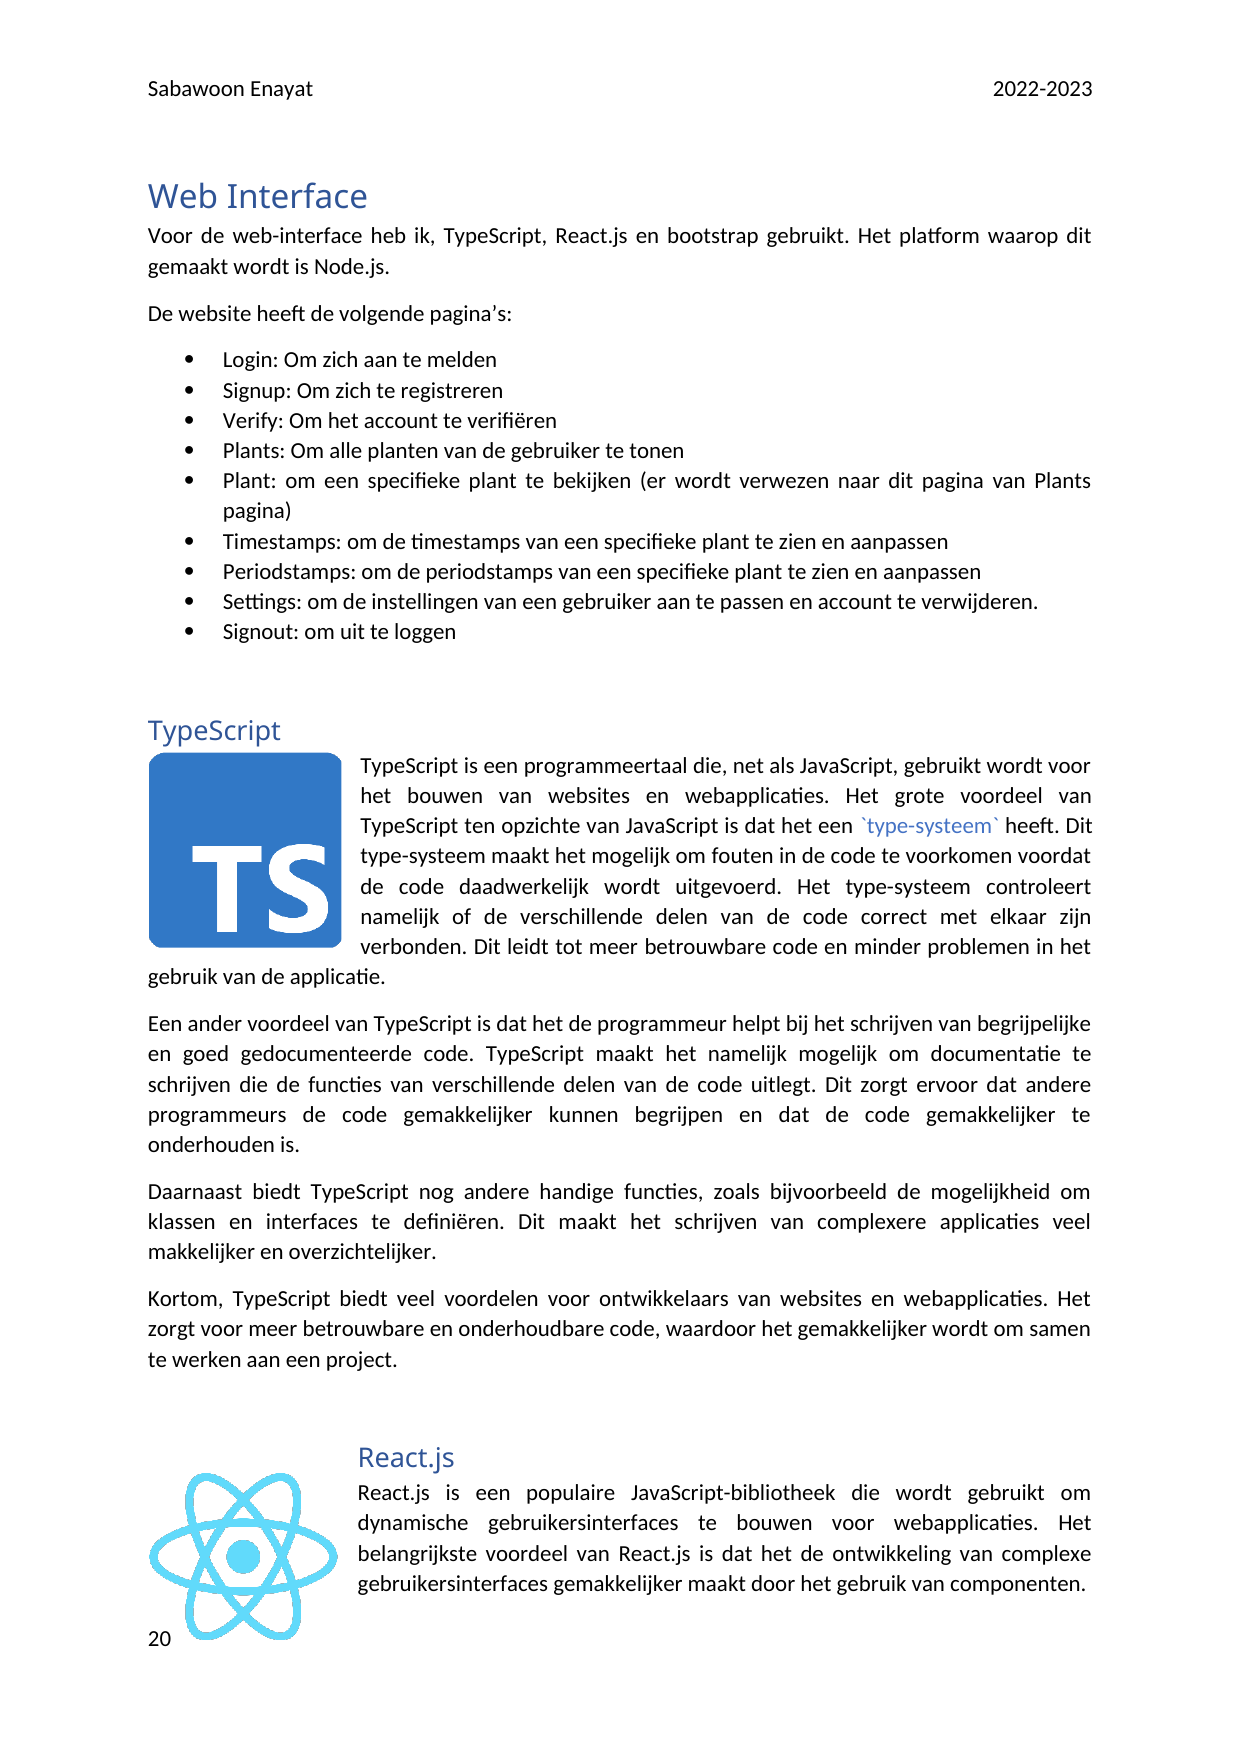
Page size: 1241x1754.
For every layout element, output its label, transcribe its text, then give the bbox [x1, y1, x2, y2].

list Signout: om uit te loggen [185, 617, 1093, 645]
list Verify: Om het account te verifiëren [185, 406, 1093, 434]
subtitle Web Interface [148, 173, 1093, 218]
text Kortom, TypeScript biedt veel voordelen voor ontwikkelaars van websites en webapplicaties. Het zorgt voor meer betrouwbare en onderhoudbare code, waardoor het gemakkelijker wordt om samen te werken aan een project. [148, 1284, 1093, 1373]
text Daarnaast biedt TypeScript nog andere handige functies, zoals bijvoorbeeld de mogelijkheid om klassen en interfaces te definiëren. Dit maakt het schrijven van complexere applicaties veel makkelijker en overzichtelijker. [148, 1177, 1093, 1265]
list Login: Om zich aan te melden [185, 346, 1093, 373]
text React.js is een populaire JavaScript-bibliotheek die wordt gebruikt om dynamische gebruikersinterfaces te bouwen voor webapplicaties. Het belangrijkste voordeel van React.js is dat het de ontwikkeling van complexe gebruikersinterfaces gemakkelijker maakt door het gebruik van componenten. [339, 1478, 1093, 1597]
list Signup: Om zich te registreren [185, 376, 1093, 404]
list Periodstamps: om de periodstamps van een specifieke plant te zien en aanpassen [185, 557, 1093, 585]
list Plant: om een specifieke plant te bekijken (er wordt verwezen naar dit pagina van Plants pagina) [185, 466, 1093, 524]
list Settings: om de instellingen van een gebruiker aan te passen en account te verwijderen. [185, 587, 1093, 615]
text Een ander voordeel van TypeScript is dat het de programmeur helpt bij het schrijven van begrijpelijke en goed gedocumenteerde code. TypeScript maakt het namelijk mogelijk om documentatie te schrijven die de functies van verschillende delen van de code uitlegt. Dit zorgt ervoor dat andere programmeurs de code gemakkelijker kunnen begrijpen en dat de code gemakkelijker te onderhouden is. [148, 1009, 1093, 1158]
list Timestamps: om de timestamps van een specifieke plant te zien en aanpassen [185, 527, 1093, 555]
subtitle TypeScript [148, 711, 1093, 748]
text Voor de web-interface heb ik, TypeScript, React.js en bootstrap gebruikt. Het platform waarop dit gemaakt wordt is Node.js. [148, 222, 1093, 280]
picture [147, 1473, 339, 1640]
list Plants: Om alle planten van de gebruiker te tonen [185, 436, 1093, 464]
picture [147, 752, 342, 947]
text TypeScript is een programmeertaal die, net als JavaScript, gebruikt wordt voor het bouwen van websites en webapplicaties. Het grote voordeel van TypeScript ten opzichte van JavaScript is dat het een `type-systeem` heeft. Dit type-systeem maakt het mogelijk om fouten in de code te voorkomen voordat de code daadwerkelijk wordt uitgevoerd. Het type-systeem controleert namelijk of de verschillende delen van de code correct met elkaar zijn verbonden. Dit leidt tot meer betrouwbare code en minder problemen in het gebruik van de applicatie. [148, 751, 1093, 990]
text De website heeft de volgende pagina’s: [148, 299, 1093, 327]
subtitle React.js [148, 1438, 1093, 1475]
